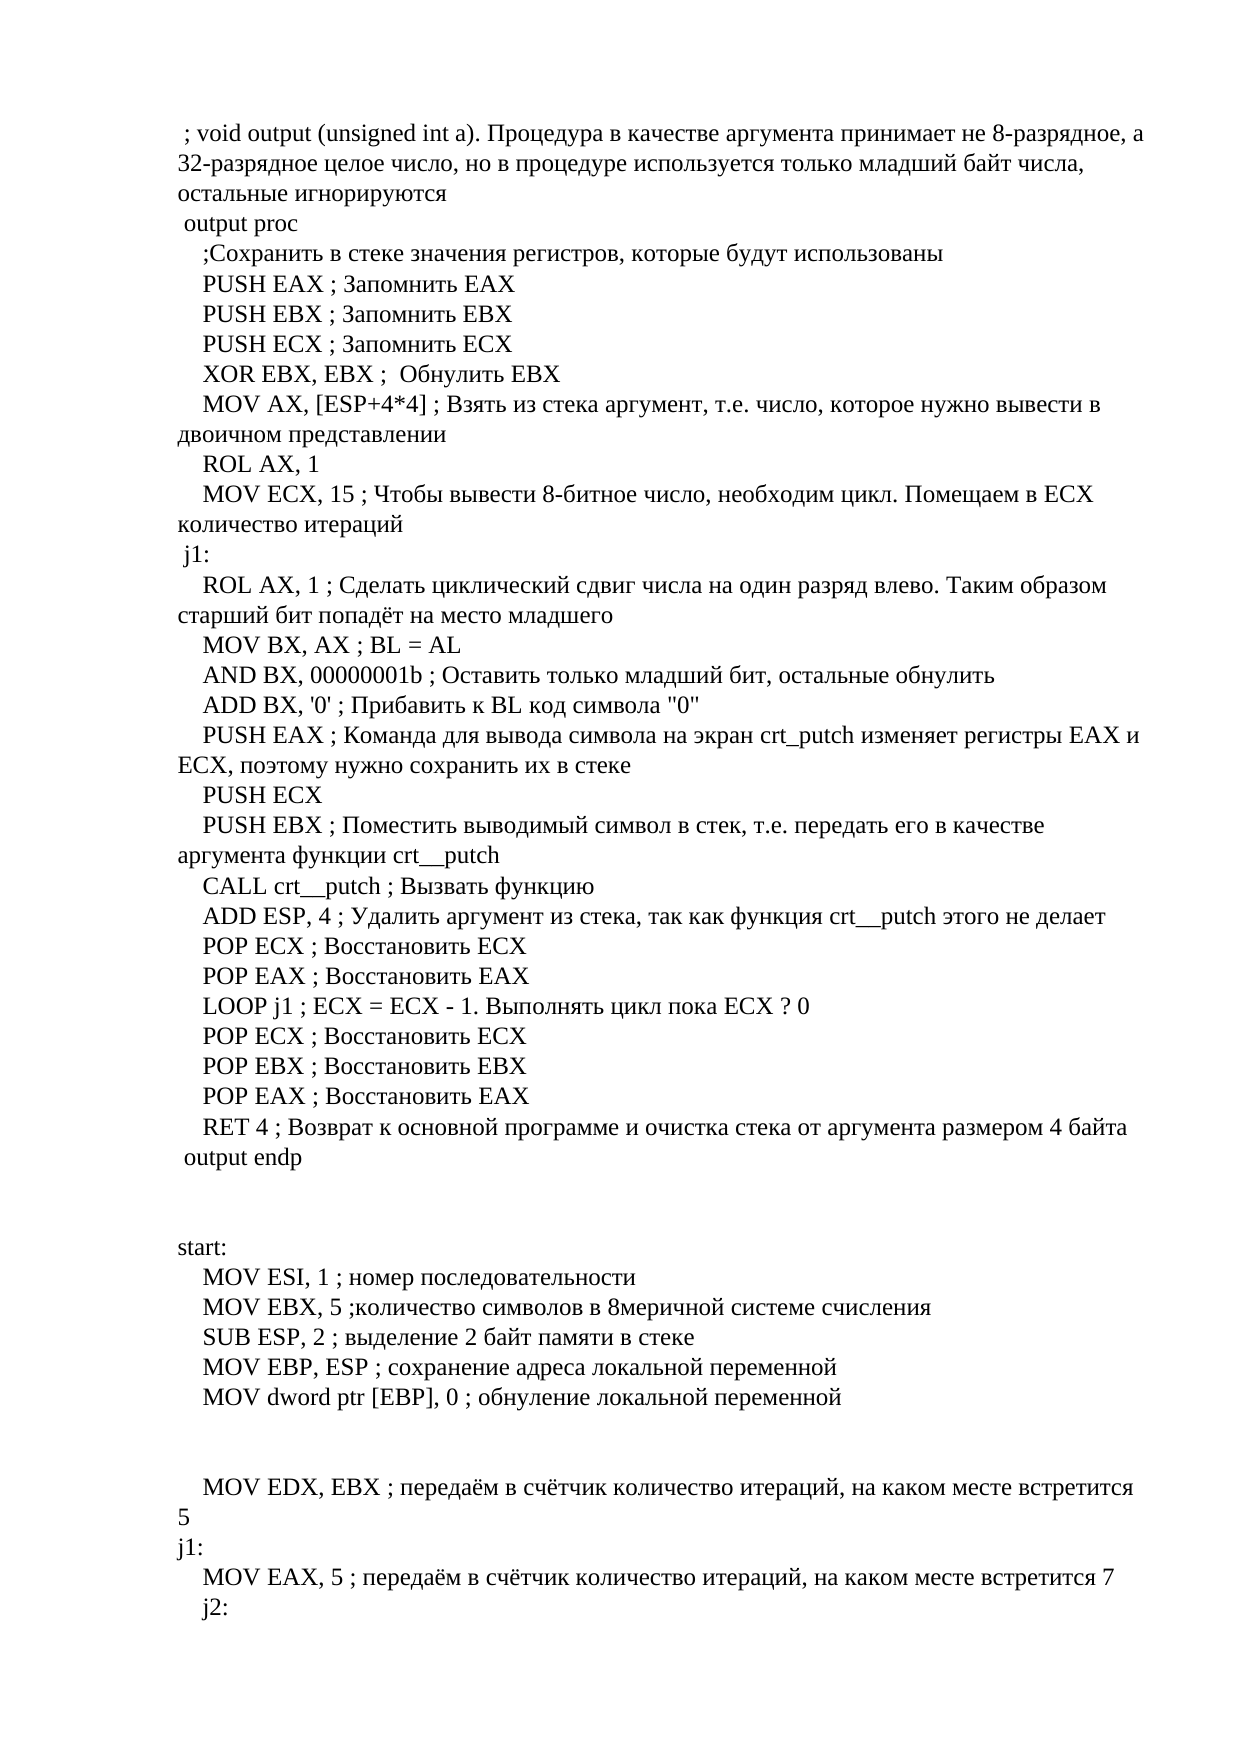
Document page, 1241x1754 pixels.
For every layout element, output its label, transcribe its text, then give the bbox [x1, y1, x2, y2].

text PUSH EBX ; Поместить выводимый символ в стек, т.е. передать его в качестве аргумента функции crt__putch [177, 811, 1152, 869]
text PUSH EBX ; Запомнить EBX [177, 299, 1152, 327]
text XOR EBX, EBX ; Обнулить EBX [177, 359, 1152, 388]
text CALL crt__putch ; Вызвать функцию [177, 871, 1152, 899]
text MOV EAX, 5 ; передаём в счётчик количество итераций, на каком месте встретится 7 [177, 1562, 1152, 1591]
text MOV ESI, 1 ; номер последовательности [177, 1262, 1152, 1291]
text output endp [177, 1142, 1152, 1170]
text POP ECX ; Восстановить ECX [177, 1021, 1152, 1050]
text SUB ESP, 2 ; выделение 2 байт памяти в стеке [177, 1322, 1152, 1351]
text ADD BX, '0' ; Прибавить к BL код символа "0" [177, 690, 1152, 719]
text output proc [177, 208, 1152, 237]
text ROL AX, 1 ; Сделать циклический сдвиг числа на один разряд влево. Таким образом старший бит попадёт на место младшего [177, 570, 1152, 628]
text MOV EBP, ESP ; сохранение адреса локальной переменной [177, 1352, 1152, 1381]
text j1: [177, 1532, 1152, 1561]
text POP ECX ; Восстановить ECX [177, 931, 1152, 960]
text MOV AX, [ESP+4*4] ; Взять из стека аргумент, т.е. число, которое нужно вывести в двоичном представлении [177, 389, 1152, 448]
text MOV EDX, EBX ; передаём в счётчик количество итераций, на каком месте встретится 5 [177, 1472, 1152, 1531]
text ;Сохранить в стеке значения регистров, которые будут использованы [177, 238, 1152, 267]
text MOV ECX, 15 ; Чтобы вывести 8-битное число, необходим цикл. Помещаем в ECX количество итераций [177, 479, 1152, 538]
text POP EAX ; Восстановить EAX [177, 1081, 1152, 1110]
text ADD ESP, 4 ; Удалить аргумент из стека, так как функция crt__putch этого не делает [177, 901, 1152, 929]
text MOV BX, AX ; BL = AL [177, 630, 1152, 659]
text PUSH EAX ; Команда для вывода символа на экран crt_putch изменяет регистры EAX и ECX, поэтому нужно сохранить их в стеке [177, 720, 1152, 779]
text ROL AX, 1 [177, 449, 1152, 478]
text POP EBX ; Восстановить EBX [177, 1051, 1152, 1080]
text AND BX, 00000001b ; Оставить только младший бит, остальные обнулить [177, 660, 1152, 689]
text MOV EBX, 5 ;количество символов в 8меричной системе счисления [177, 1292, 1152, 1321]
text j1: [177, 539, 1152, 568]
text PUSH EAX ; Запомнить EAX [177, 269, 1152, 297]
text start: [177, 1232, 1152, 1261]
text ; void output (unsigned int a). Процедура в качестве аргумента принимает не 8-разрядное, а 32-разрядное целое число, но в процедуре используется только младший байт числа, остальные игнорируются [177, 118, 1152, 207]
text LOOP j1 ; ECX = ECX - 1. Выполнять цикл пока ECX ? 0 [177, 991, 1152, 1020]
text PUSH ECX [177, 780, 1152, 809]
text MOV dword ptr [EBP], 0 ; обнуление локальной переменной [177, 1382, 1152, 1411]
text POP EAX ; Восстановить EAX [177, 961, 1152, 990]
text j2: [177, 1592, 1152, 1621]
text PUSH ECX ; Запомнить ECX [177, 329, 1152, 358]
text RET 4 ; Возврат к основной программе и очистка стека от аргумента размером 4 байта [177, 1112, 1152, 1140]
